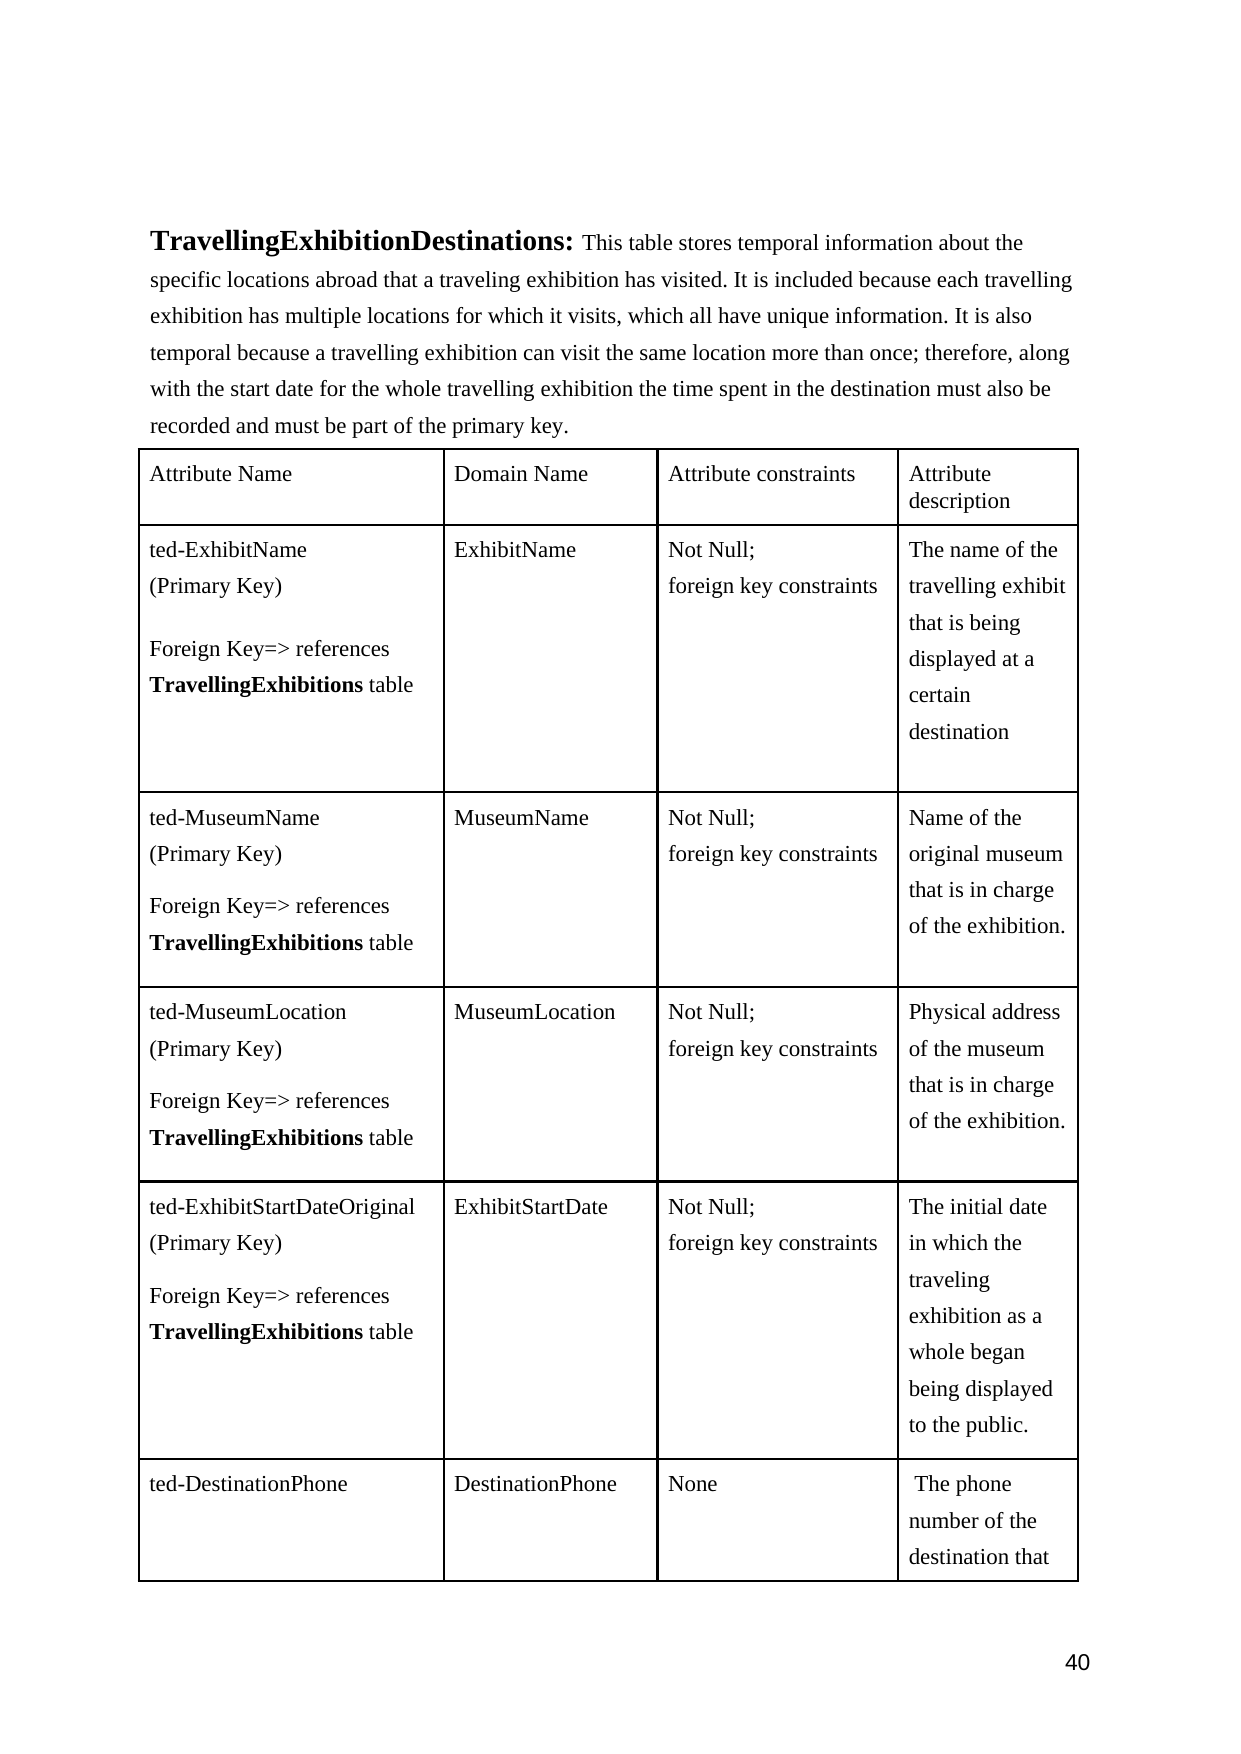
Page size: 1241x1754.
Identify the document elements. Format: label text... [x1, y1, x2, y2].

table_cell MuseumName [445, 793, 656, 986]
table_cell ExhibitName [445, 526, 656, 791]
table_cell ted-ExhibitName (Primary Key) Foreign Key=> references TravellingExhibitions table [140, 526, 443, 791]
table_cell Not Null; foreign key constraints [659, 526, 897, 791]
table_cell ted-MuseumName (Primary Key) Foreign Key=> references TravellingExhibitions table [140, 793, 443, 986]
table_cell Not Null; foreign key constraints [659, 793, 897, 986]
table_cell MuseumLocation [445, 988, 656, 1180]
table_cell ted-MuseumLocation (Primary Key) Foreign Key=> references TravellingExhibitions table [140, 988, 443, 1180]
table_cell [140, 1460, 443, 1580]
table_cell ExhibitStartDate [445, 1183, 656, 1458]
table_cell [899, 1460, 1077, 1580]
table_cell ted-ExhibitStartDateOriginal (Primary Key) Foreign Key=> references TravellingExhibitions table [140, 1183, 443, 1458]
table_cell Name of the original museum that is in charge of the exhibition. [899, 793, 1077, 986]
table_header Attribute constraints [659, 450, 897, 524]
table_cell DestinationPhone [445, 1460, 656, 1580]
table_header Domain Name [445, 450, 656, 524]
table_cell None [659, 1460, 897, 1580]
table_cell Not Null; foreign key constraints [659, 1183, 897, 1458]
text TravellingExhibitionDestinations: This table stores temporal information about the specific locations abroad that a traveling exhibition has visited. It is included because each travelling exhibition has multiple locations for which it visits, which all have unique information. It is also temporal because a travelling exhibition can visit the same location more than once; therefore, along with the start date for the whole travelling exhibition the time spent in the destination must also be recorded and must be part of the primary key. [150, 223, 1090, 438]
table_cell The initial date in which the traveling exhibition as a whole began being displayed to the public. [899, 1183, 1077, 1458]
table_header Attribute description [899, 450, 1077, 524]
table_header Attribute Name [140, 450, 443, 524]
table_cell Not Null; foreign key constraints [659, 988, 897, 1180]
table_cell The name of the travelling exhibit that is being displayed at a certain destination [899, 526, 1077, 791]
table_cell Physical address of the museum that is in charge of the exhibition. [899, 988, 1077, 1180]
